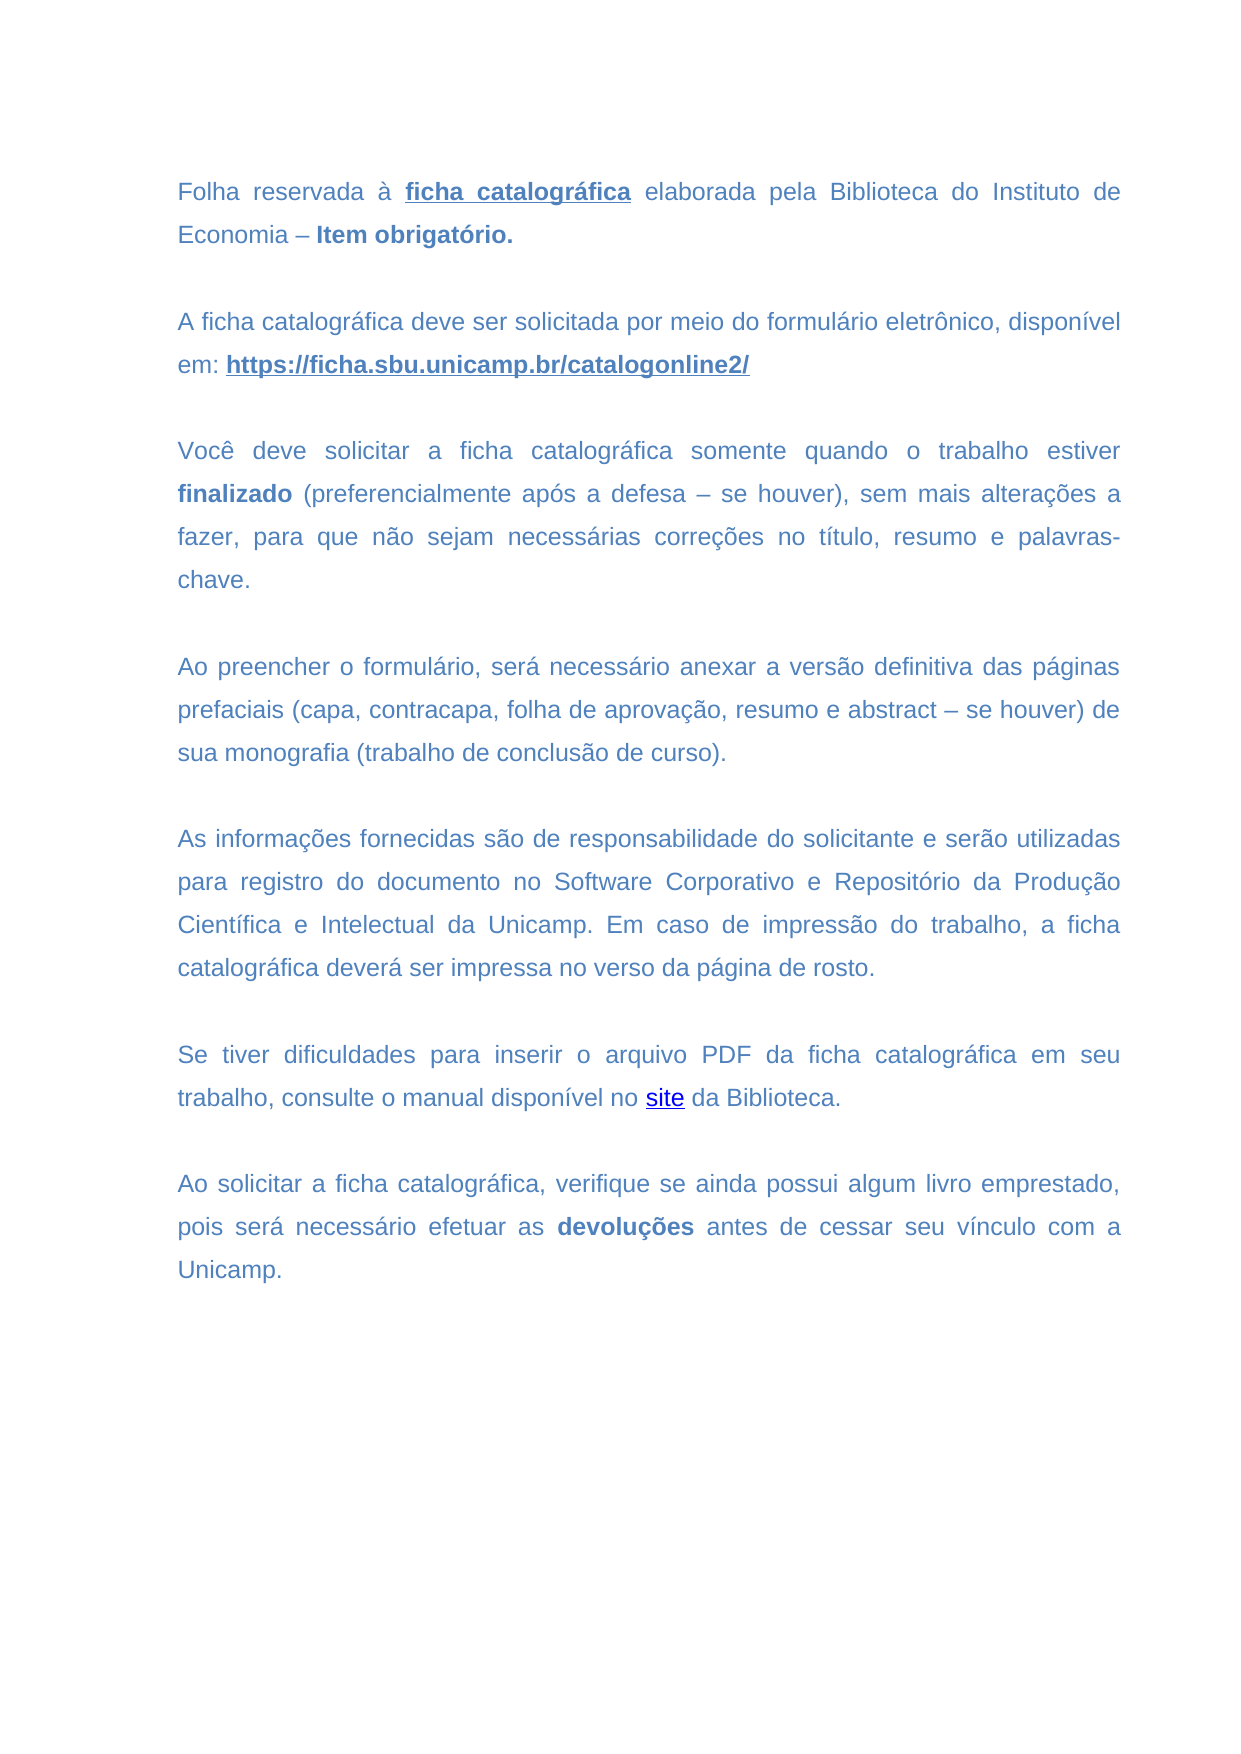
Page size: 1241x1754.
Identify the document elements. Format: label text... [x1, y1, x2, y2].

text Você deve solicitar a ficha catalográfica somente quando o trabalho estiver finalizado (preferencialmente após a defesa – se houver), sem mais alterações a fazer, para que não sejam necessárias correções no título, resumo e palavras-chave. [177, 436, 1122, 594]
text Ao solicitar a ficha catalográfica, verifique se ainda possui algum livro emprestado, pois será necessário efetuar as devoluções antes de cessar seu vínculo com a Unicamp. [177, 1169, 1122, 1284]
text Ao preencher o formulário, será necessário anexar a versão definitiva das páginas prefaciais (capa, contracapa, folha de aprovação, resumo e abstract – se houver) de sua monografia (trabalho de conclusão de curso). [177, 652, 1122, 767]
text As informações fornecidas são de responsabilidade do solicitante e serão utilizadas para registro do documento no Software Corporativo e Repositório da Produção Científica e Intelectual da Unicamp. Em caso de impressão do trabalho, a ficha catalográfica deverá ser impressa no verso da página de rosto. [177, 824, 1122, 982]
text Se tiver dificuldades para inserir o arquivo PDF da ficha catalográfica em seu trabalho, consulte o manual disponível no site da Biblioteca. [177, 1040, 1122, 1112]
text A ficha catalográfica deve ser solicitada por meio do formulário eletrônico, disponível em: https://ficha.sbu.unicamp.br/catalogonline2/ [177, 307, 1122, 378]
text Folha reservada à ficha catalográfica elaborada pela Biblioteca do Instituto de Economia – Item obrigatório. [177, 177, 1122, 249]
